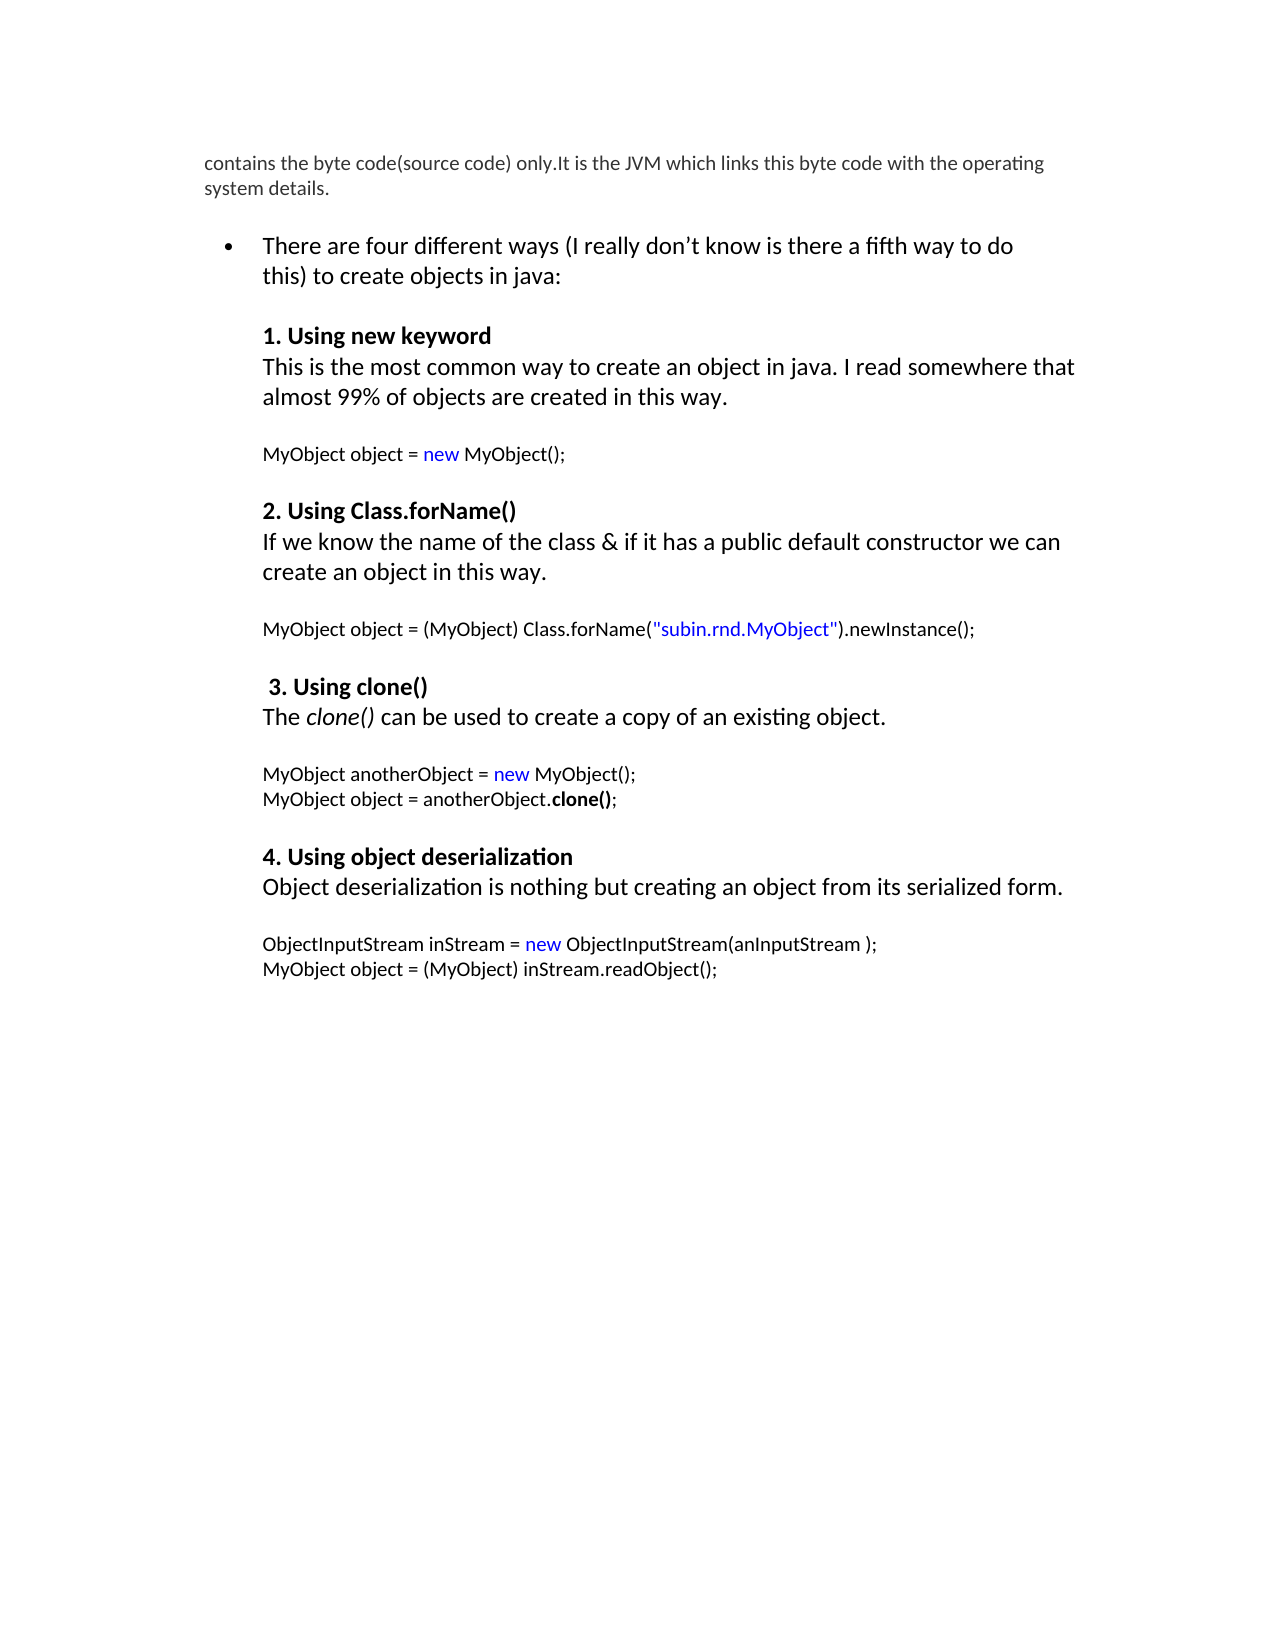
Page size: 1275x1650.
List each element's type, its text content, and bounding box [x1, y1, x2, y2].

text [204, 150, 1087, 201]
text 4. Using object deserialization Object deserialization is nothing but creating an object from its serialized form. [262, 841, 1087, 902]
text MyObject object = new MyObject(); [262, 441, 1087, 466]
text 1. Using new keyword This is the most common way to create an object in java. I read somewhere that almost 99% of objects are created in this way. [262, 320, 1087, 412]
text 2. Using Class.forName() If we know the name of the class & if it has a public default constructor we can create an object in this way. [262, 496, 1087, 587]
text MyObject anotherObject = new MyObject(); [262, 761, 1087, 786]
list There are four different ways (I really don’t know is there a fifth way to do this) to create objects in java: [225, 230, 1087, 291]
text 3. Using clone() The clone() can be used to create a copy of an existing object. [262, 671, 1087, 732]
text MyObject object = (MyObject) Class.forName("subin.rnd.MyObject").newInstance(); [262, 616, 1087, 642]
text ObjectInputStream inStream = new ObjectInputStream(anInputStream ); [262, 931, 1087, 957]
text MyObject object = (MyObject) inStream.readObject(); [262, 957, 1087, 982]
text MyObject object = anotherObject.clone(); [262, 786, 1087, 812]
